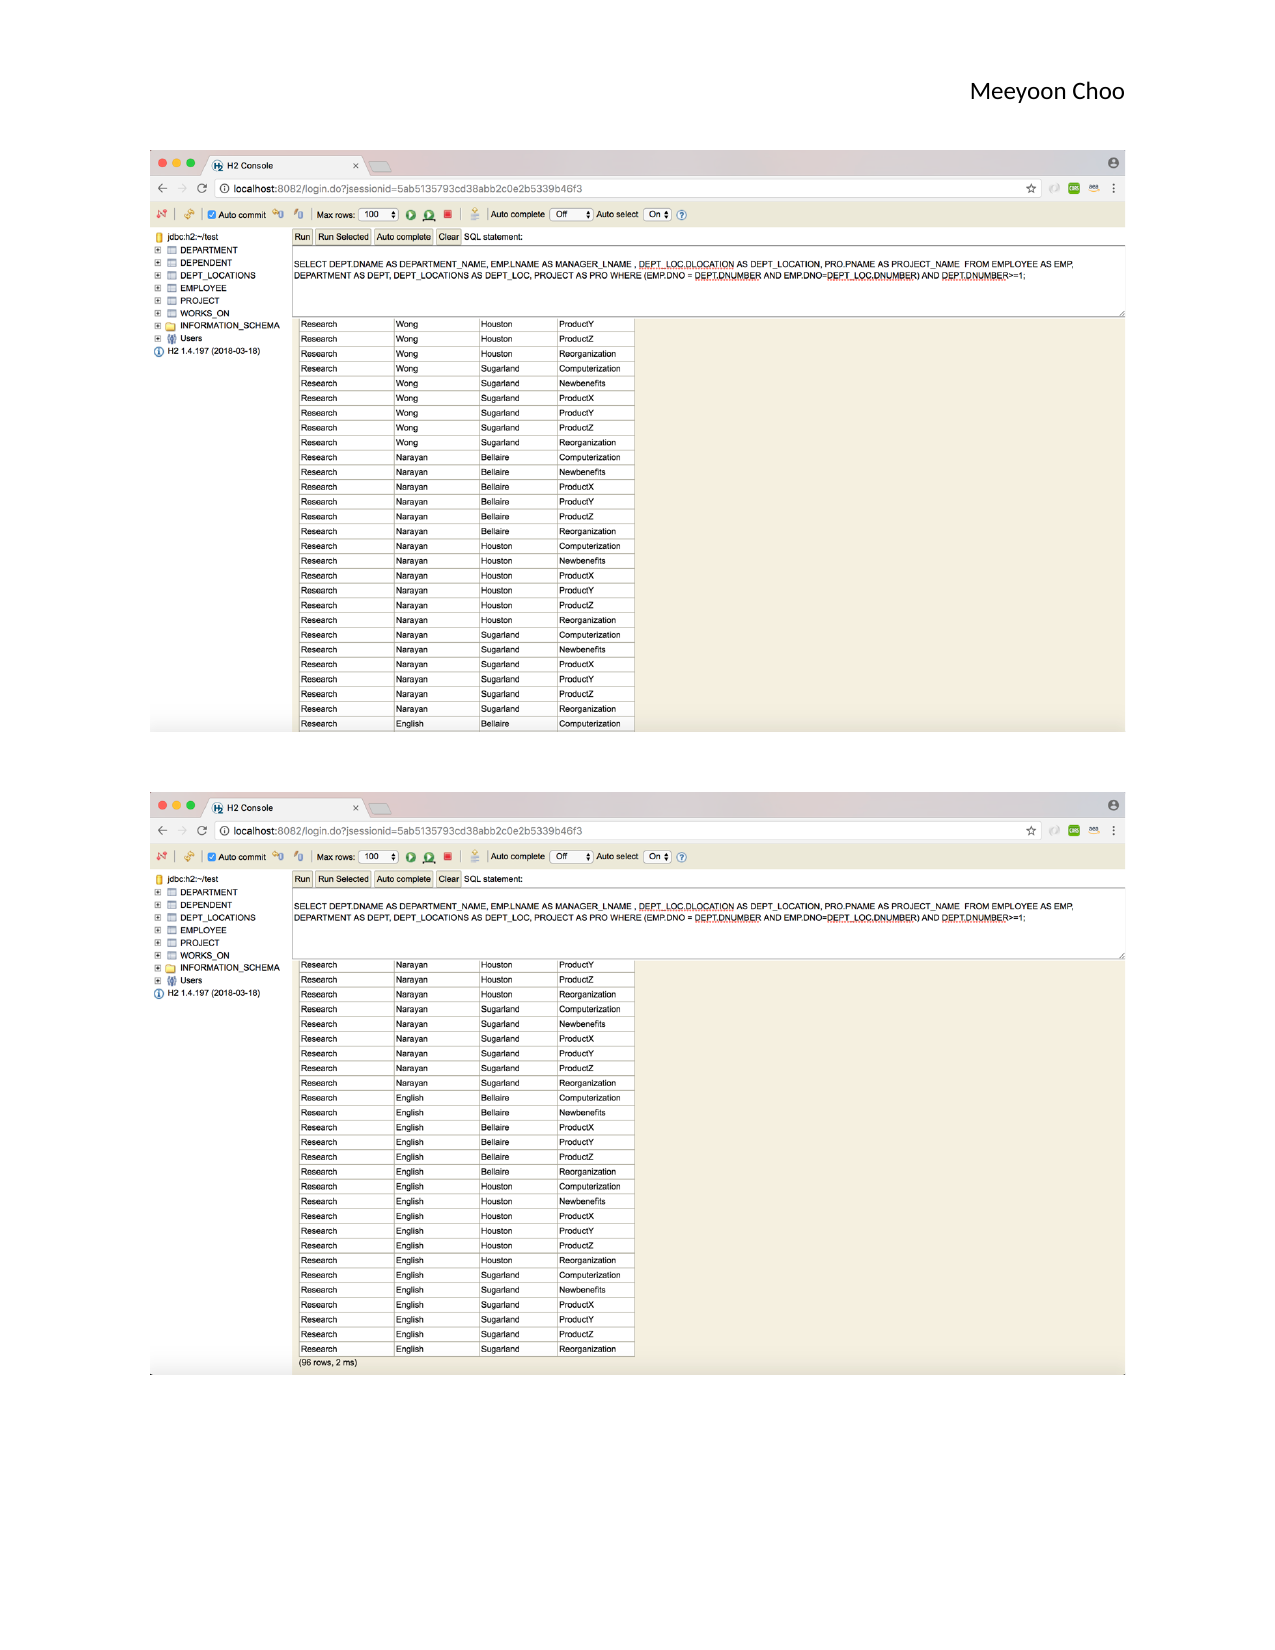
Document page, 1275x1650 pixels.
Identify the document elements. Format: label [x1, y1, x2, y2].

picture [150, 792, 1125, 1375]
picture [150, 150, 1125, 732]
